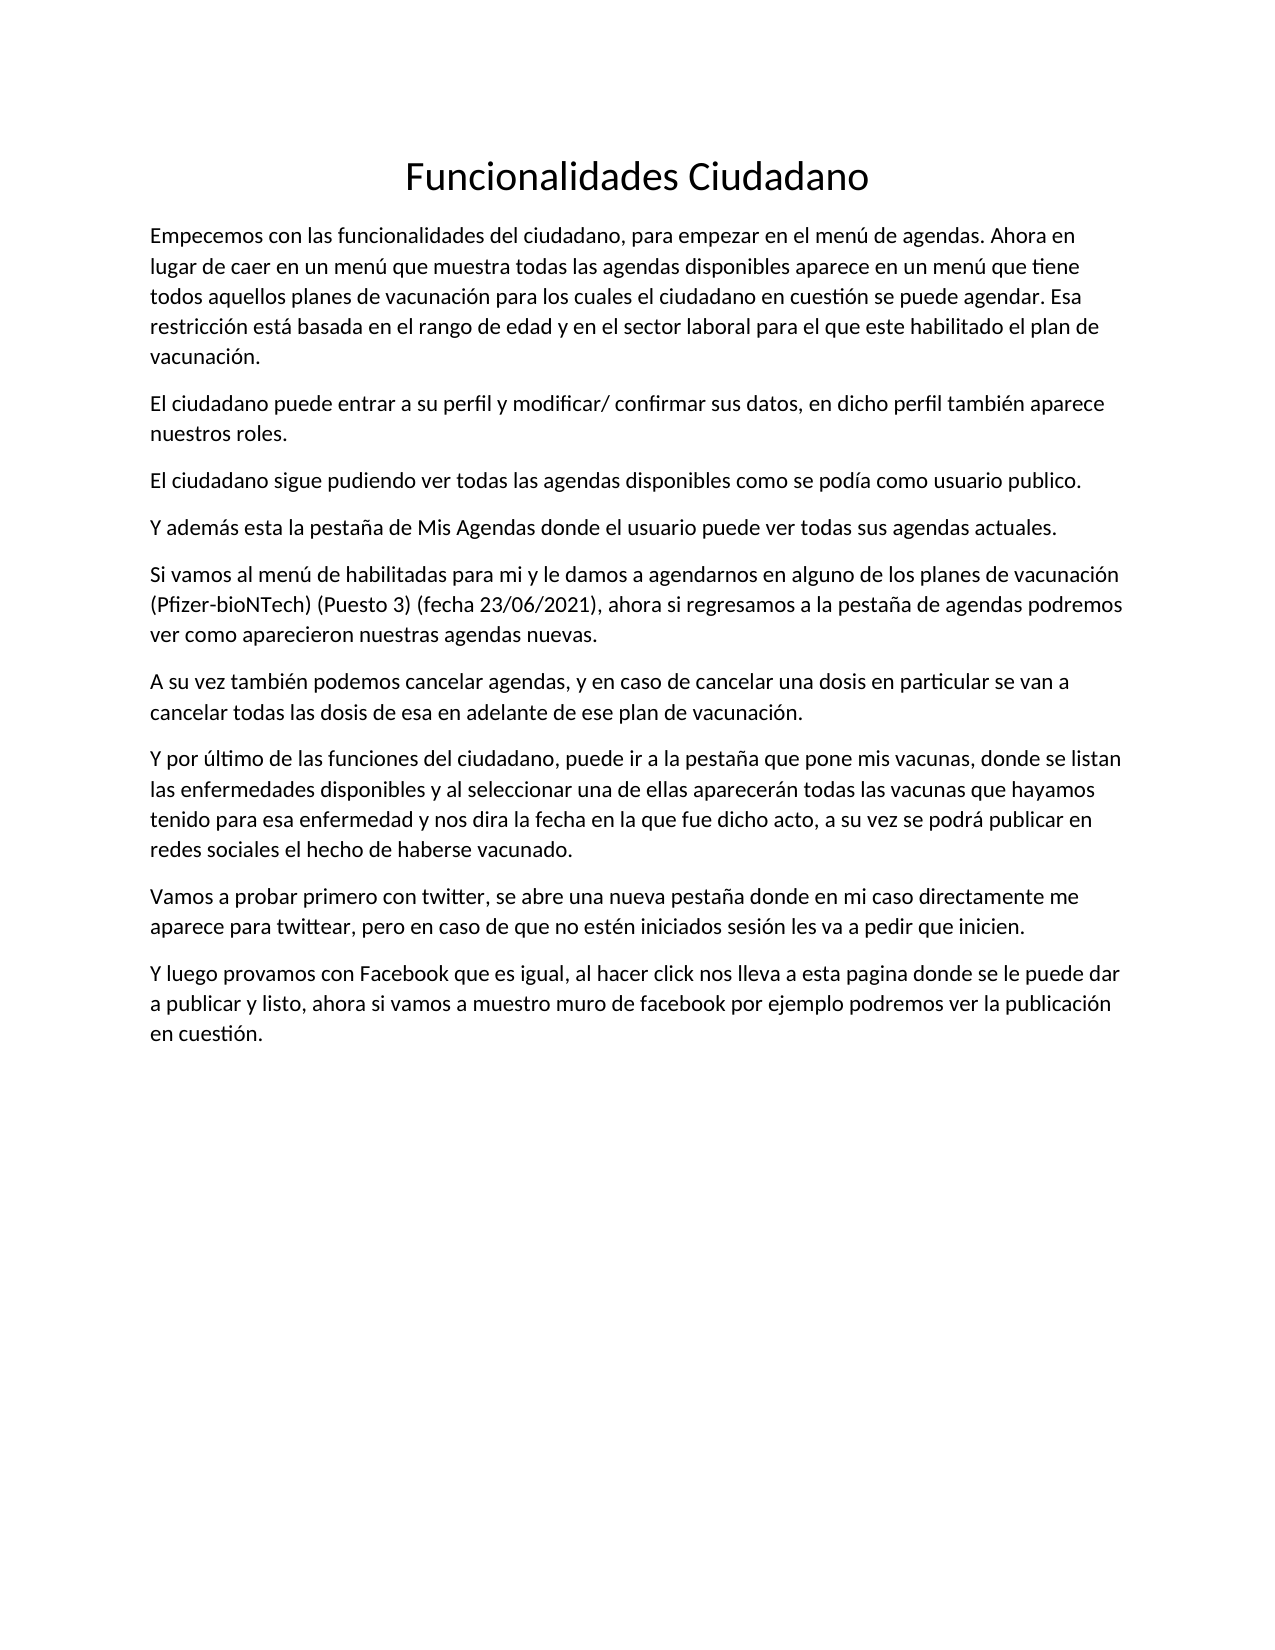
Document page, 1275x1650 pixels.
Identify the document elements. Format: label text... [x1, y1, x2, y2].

text Y además esta la pestaña de Mis Agendas donde el usuario puede ver todas sus agendas actuales. [150, 513, 1125, 541]
text Y por último de las funciones del ciudadano, puede ir a la pestaña que pone mis vacunas, donde se listan las enfermedades disponibles y al seleccionar una de ellas aparecerán todas las vacunas que hayamos tenido para esa enfermedad y nos dira la fecha en la que fue dicho acto, a su vez se podrá publicar en redes sociales el hecho de haberse vacunado. [150, 744, 1125, 863]
text Funcionalidades Ciudadano [150, 150, 1125, 201]
text Si vamos al menú de habilitadas para mi y le damos a agendarnos en alguno de los planes de vacunación (Pfizer-bioNTech) (Puesto 3) (fecha 23/06/2021), ahora si regresamos a la pestaña de agendas podremos ver como aparecieron nuestras agendas nuevas. [150, 560, 1125, 648]
text Y luego provamos con Facebook que es igual, al hacer click nos lleva a esta pagina donde se le puede dar a publicar y listo, ahora si vamos a muestro muro de facebook por ejemplo podremos ver la publicación en cuestión. [150, 959, 1125, 1047]
text A su vez también podemos cancelar agendas, y en caso de cancelar una dosis en particular se van a cancelar todas las dosis de esa en adelante de ese plan de vacunación. [150, 667, 1125, 726]
text Vamos a probar primero con twitter, se abre una nueva pestaña donde en mi caso directamente me aparece para twittear, pero en caso de que no estén iniciados sesión les va a pedir que inicien. [150, 882, 1125, 940]
text El ciudadano puede entrar a su perfil y modificar/ confirmar sus datos, en dicho perfil también aparece nuestros roles. [150, 389, 1125, 447]
text El ciudadano sigue pudiendo ver todas las agendas disponibles como se podía como usuario publico. [150, 466, 1125, 494]
text Empecemos con las funcionalidades del ciudadano, para empezar en el menú de agendas. Ahora en lugar de caer en un menú que muestra todas las agendas disponibles aparece en un menú que tiene todos aquellos planes de vacunación para los cuales el ciudadano en cuestión se puede agendar. Esa restricción está basada en el rango de edad y en el sector laboral para el que este habilitado el plan de vacunación. [150, 222, 1125, 370]
